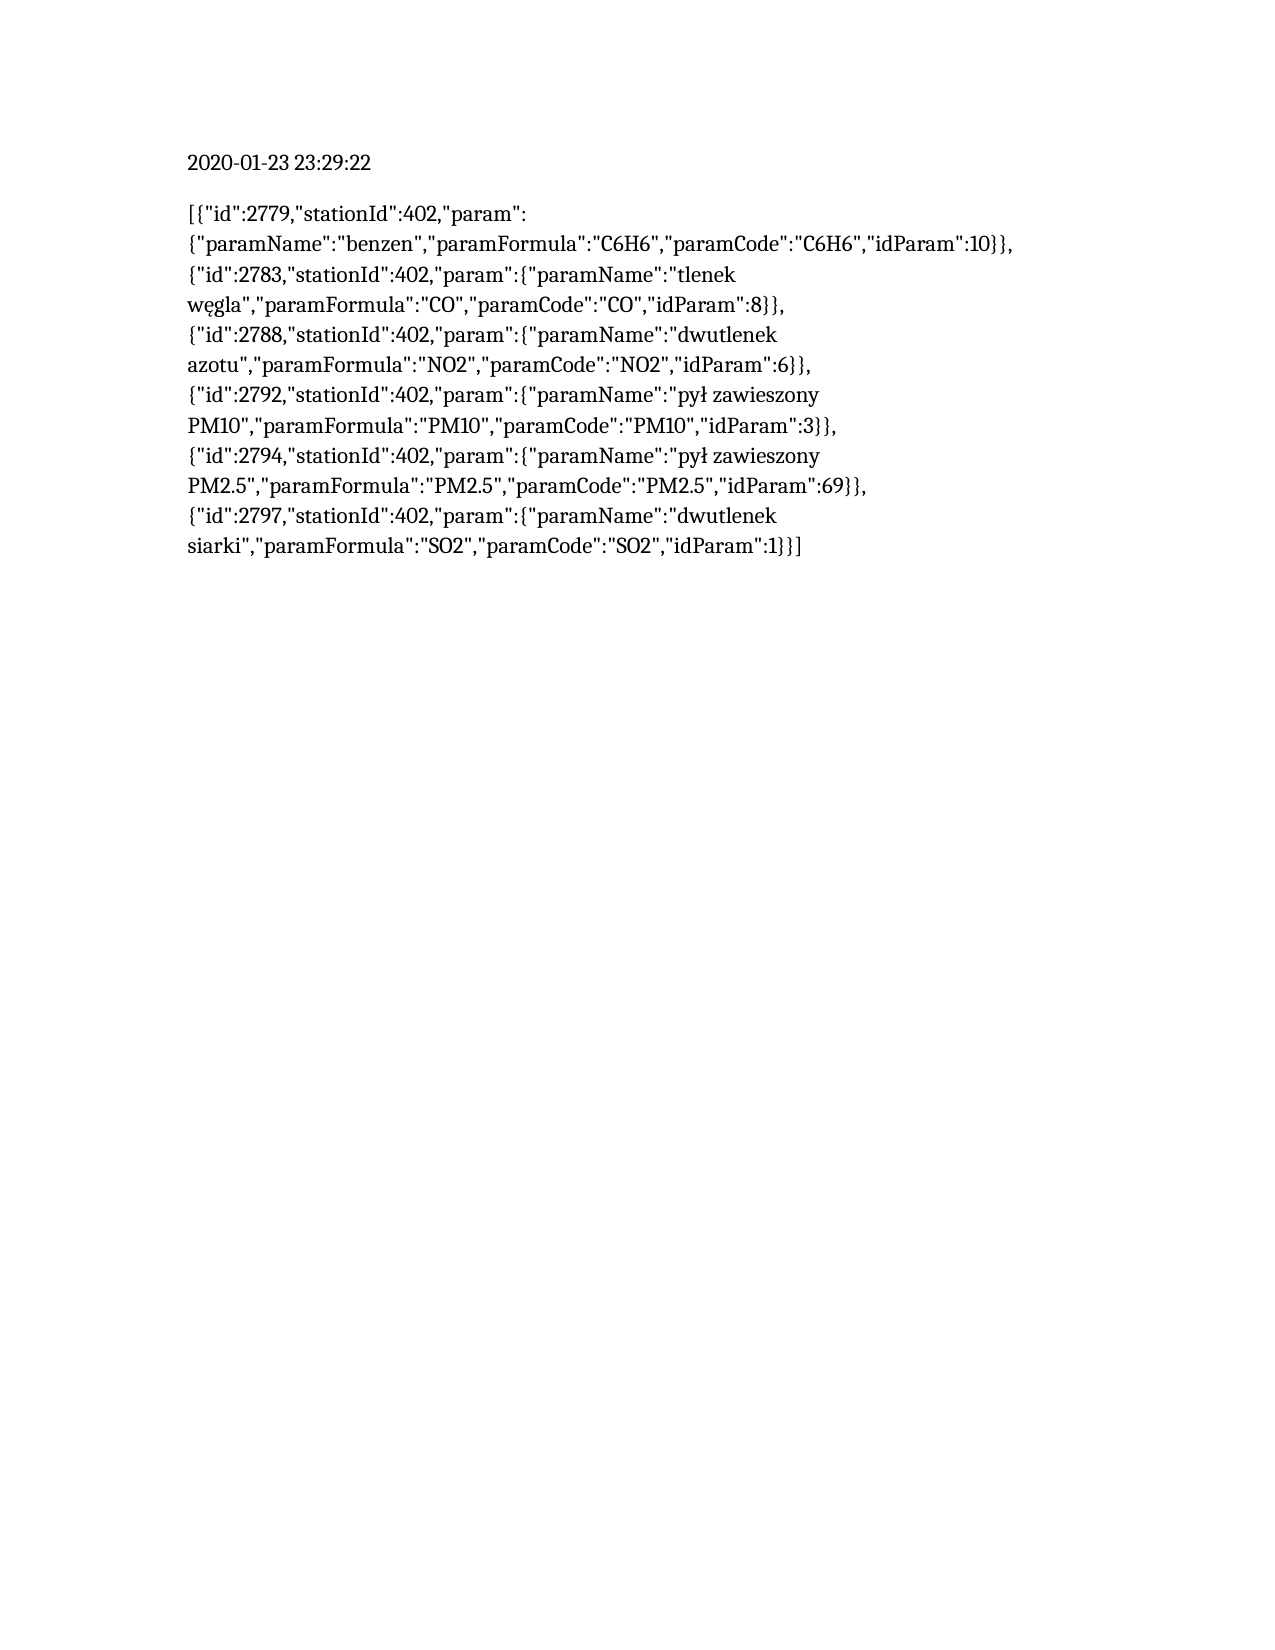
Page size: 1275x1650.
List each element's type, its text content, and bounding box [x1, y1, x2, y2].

text [{"id":2779,"stationId":402,"param":{"paramName":"benzen","paramFormula":"C6H6","paramCode":"C6H6","idParam":10}},{"id":2783,"stationId":402,"param":{"paramName":"tlenek węgla","paramFormula":"CO","paramCode":"CO","idParam":8}},{"id":2788,"stationId":402,"param":{"paramName":"dwutlenek azotu","paramFormula":"NO2","paramCode":"NO2","idParam":6}},{"id":2792,"stationId":402,"param":{"paramName":"pył zawieszony PM10","paramFormula":"PM10","paramCode":"PM10","idParam":3}},{"id":2794,"stationId":402,"param":{"paramName":"pył zawieszony PM2.5","paramFormula":"PM2.5","paramCode":"PM2.5","idParam":69}},{"id":2797,"stationId":402,"param":{"paramName":"dwutlenek siarki","paramFormula":"SO2","paramCode":"SO2","idParam":1}}] [187, 201, 1087, 560]
text 2020-01-23 23:29:22 [187, 150, 1087, 176]
